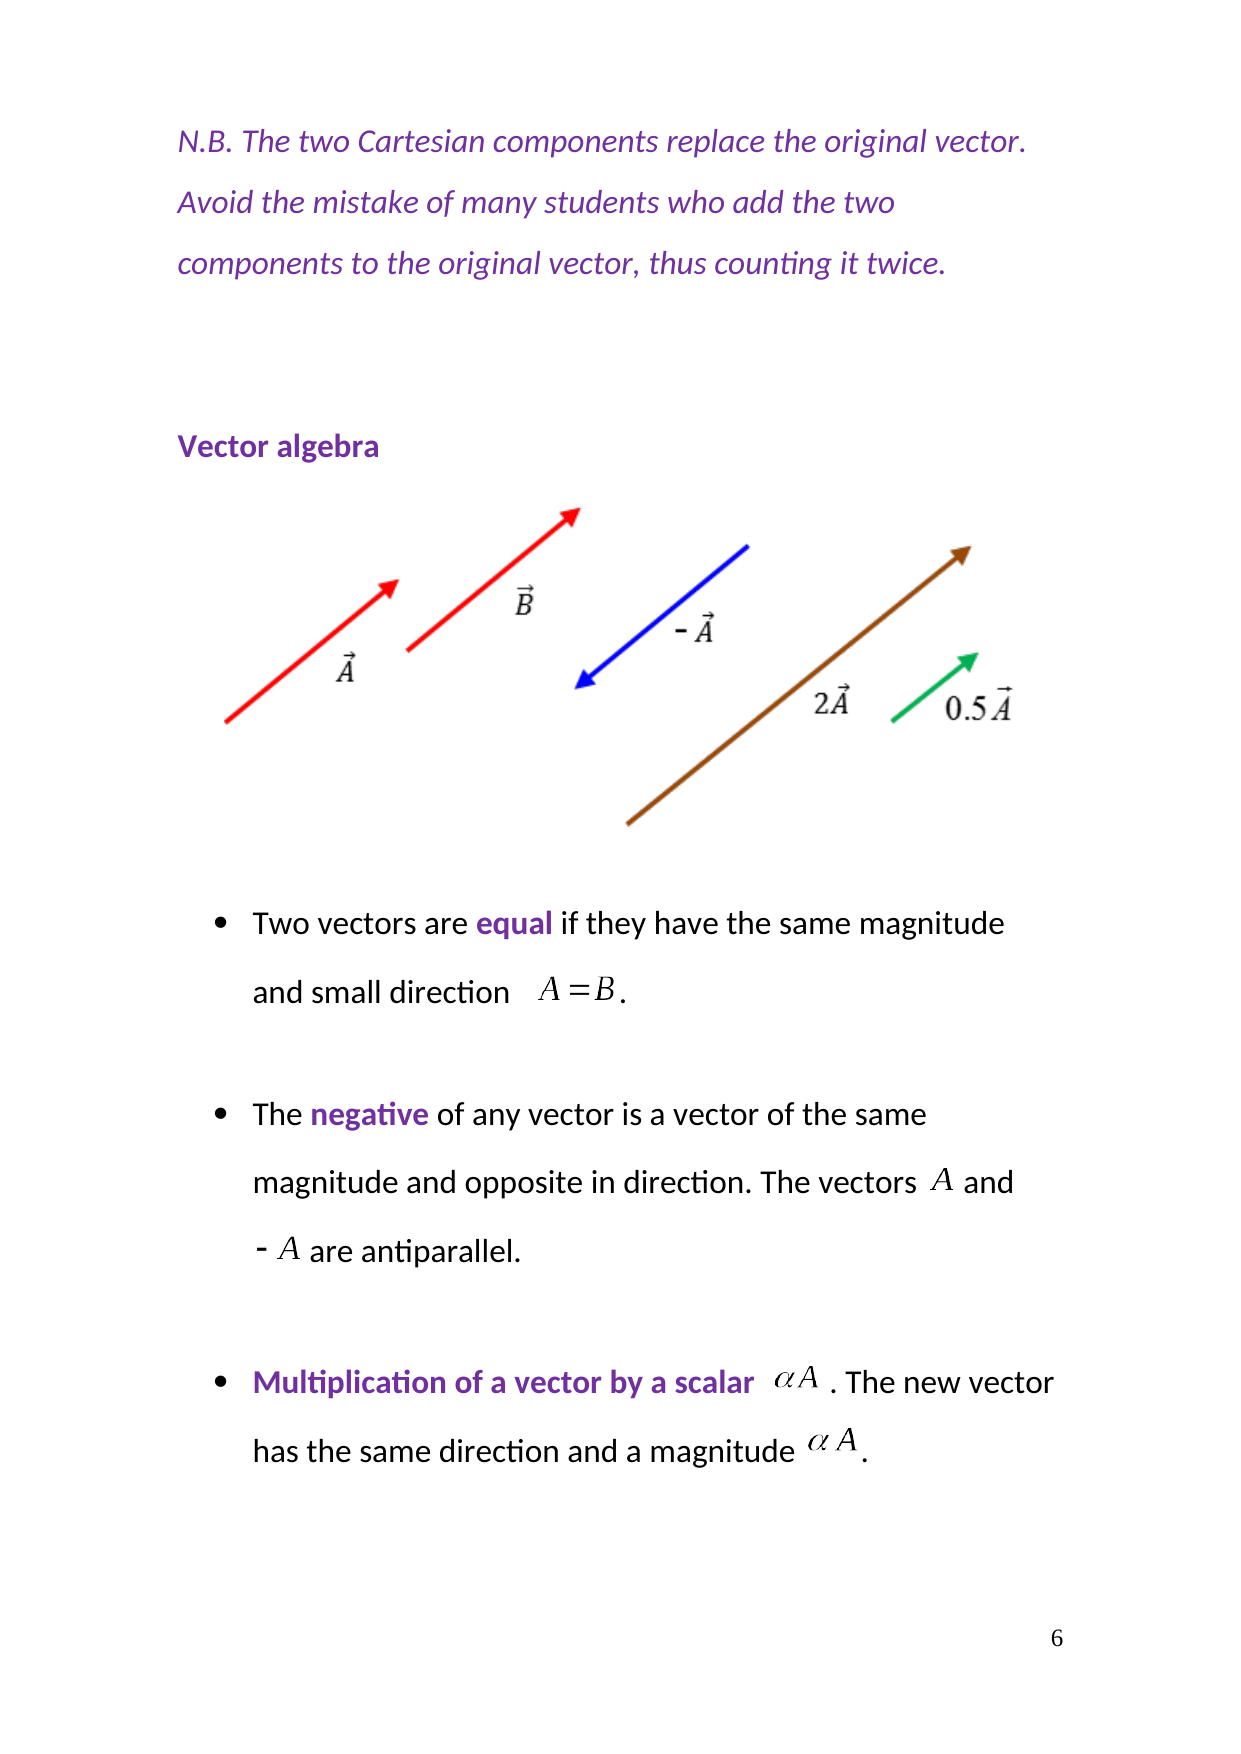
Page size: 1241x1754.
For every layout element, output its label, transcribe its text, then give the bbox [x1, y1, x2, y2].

picture [223, 486, 1017, 827]
list Multiplication of a vector by a scalar . The new vector has the same direction and a magnitude . [215, 1352, 1063, 1471]
list The negative of any vector is a vector of the same magnitude and opposite in direction. The vectors and are antiparallel. [215, 1093, 1063, 1271]
list Two vectors are equal if they have the same magnitude and small direction . [215, 902, 1063, 1012]
text Vector algebra [177, 425, 1063, 466]
text N.B. The two Cartesian components replace the original vector. Avoid the mistake of many students who add the two components to the original vector, thus counting it twice. [177, 120, 1063, 283]
